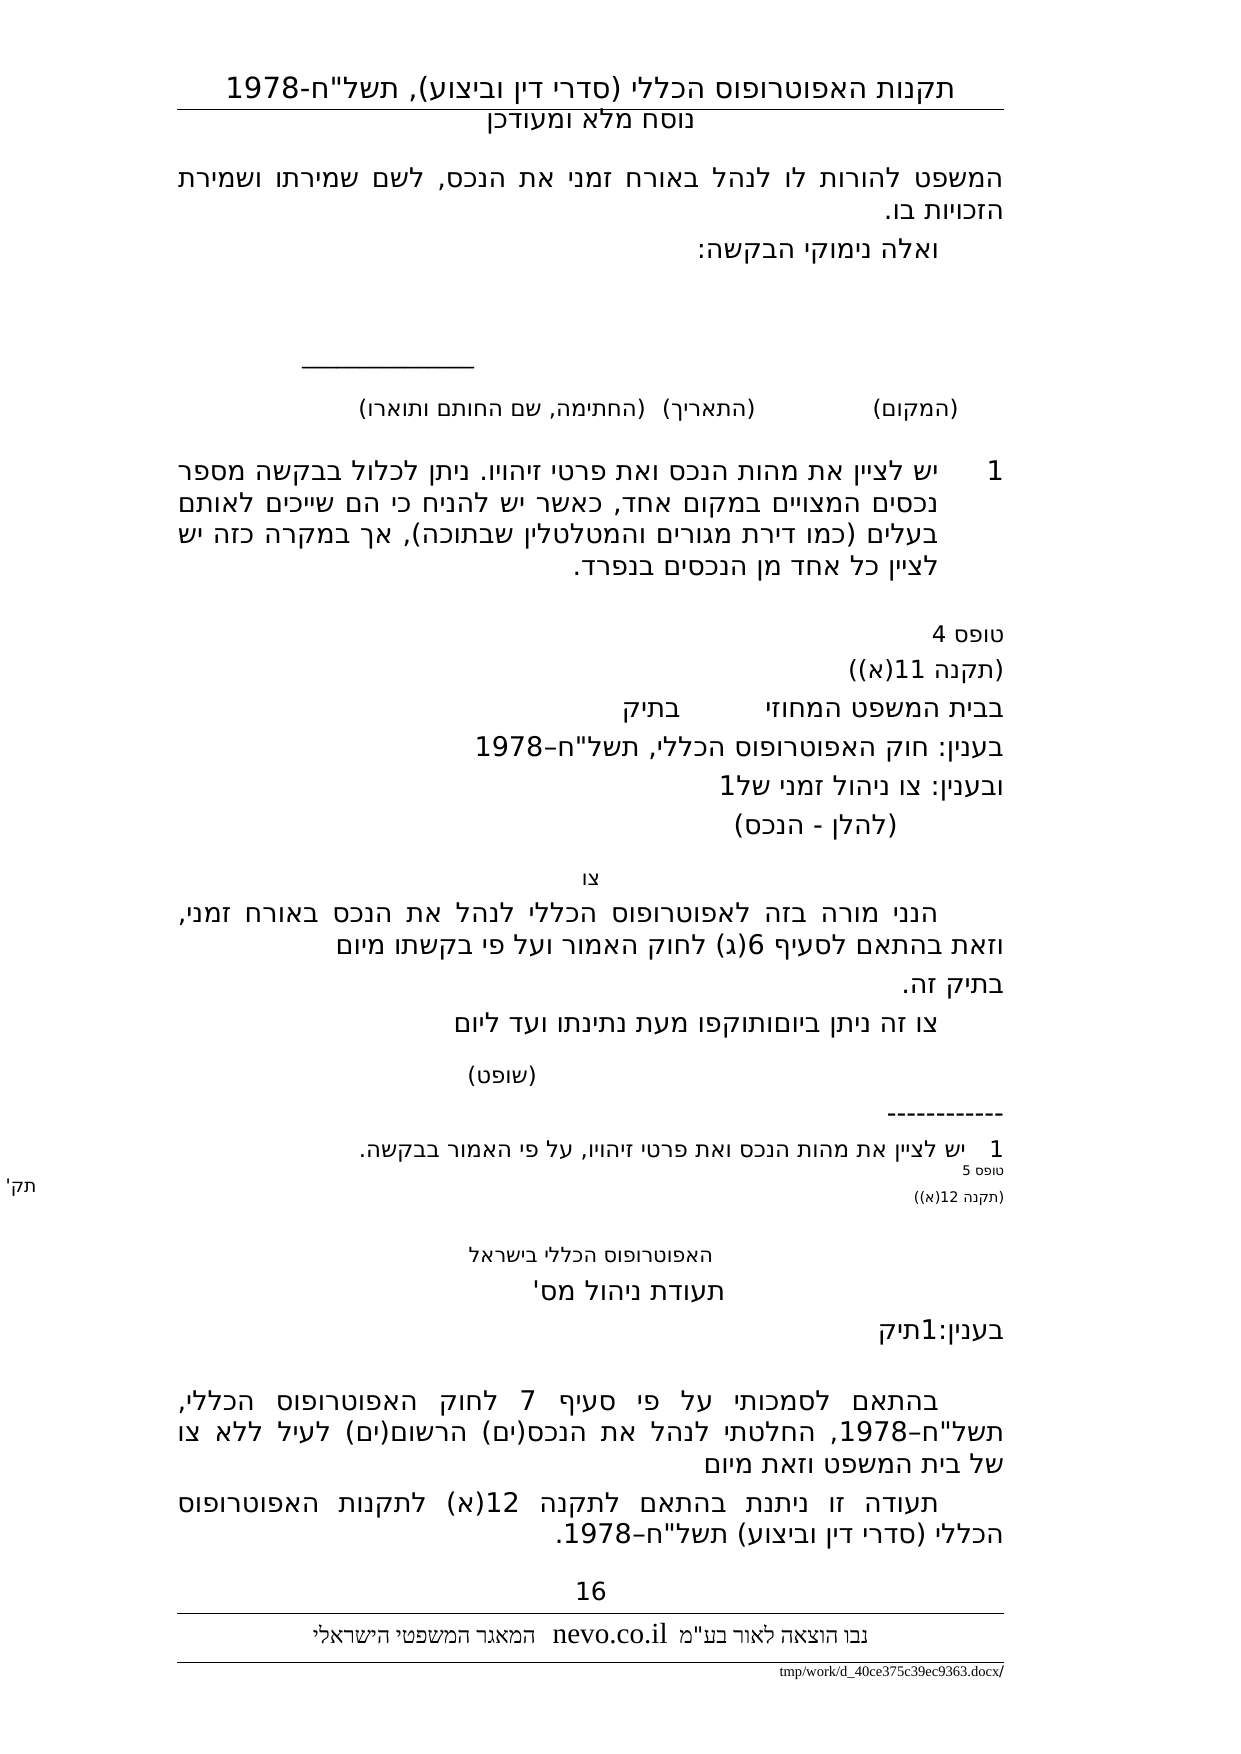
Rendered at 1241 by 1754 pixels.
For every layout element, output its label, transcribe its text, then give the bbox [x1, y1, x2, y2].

text (תקנה 12(א)) [177, 1189, 1004, 1218]
text תעודה זו ניתנת בהתאם לתקנה 12(א) לתקנות האפוטרופוס הכללי (סדרי דין וביצוע) תשל"ח–1978. [177, 1487, 1004, 1550]
text 1 יש לציין את מהות הנכס ואת פרטי זיהויו, על פי האמור בבקשה. [177, 1136, 1004, 1163]
text צו זה ניתן ביוםותוקפו מעת נתינתו ועד ליום [177, 1007, 1004, 1039]
text טופס 5 [177, 1163, 1004, 1189]
text צו [177, 866, 1004, 890]
text (שופט) [177, 1063, 1004, 1089]
text ואלה נימוקי הבקשה: [177, 233, 1004, 264]
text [177, 162, 1004, 226]
text תעודת ניהול מס' [177, 1275, 1004, 1307]
text (להלן - הנכס) [177, 809, 898, 841]
text הנני מורה בזה לאפוטרופוס הכללי לנהל את הנכס באורח זמני, וזאת בהתאם לסעיף 6(ג) לחוק האמור ועל פי בקשתו מיום [177, 897, 1004, 961]
text האפוטרופוס הכללי בישראל [177, 1243, 1004, 1268]
text (תקנה 11(א)) [177, 655, 1004, 684]
text בתיק זה. [177, 968, 1004, 999]
text טופס 4 [177, 621, 1004, 648]
text ------------ [177, 1097, 1004, 1128]
text 1 יש לציין את מהות הנכס ואת פרטי זיהויו. ניתן לכלול בבקשה מספר נכסים המצויים במקום אחד, כאשר יש להניח כי הם שייכים לאותם בעלים (כמו דירת מגורים והמטלטלין שבתוכה), אך במקרה כזה יש לציין כל אחד מן הנכסים בנפרד. [177, 456, 1004, 582]
text בבית המשפט המחוזי בתיק [177, 692, 1004, 723]
text ובענין: צו ניהול זמני של1 [177, 770, 1004, 802]
text בענין: חוק האפוטרופוס הכללי, תשל"ח–1978 [177, 731, 1004, 762]
text _______________ [177, 342, 1004, 395]
text (המקום) (התאריך) (החתימה, שם החותם ותוארו) [177, 395, 1004, 422]
text בענין:1תיק [177, 1314, 1004, 1346]
text בהתאם לסמכותי על פי סעיף 7 לחוק האפוטרופוס הכללי, תשל"ח–1978, החלטתי לנהל את הנכס(ים) הרשום(ים) לעיל ללא צו של בית המשפט וזאת מיום [177, 1385, 1004, 1479]
